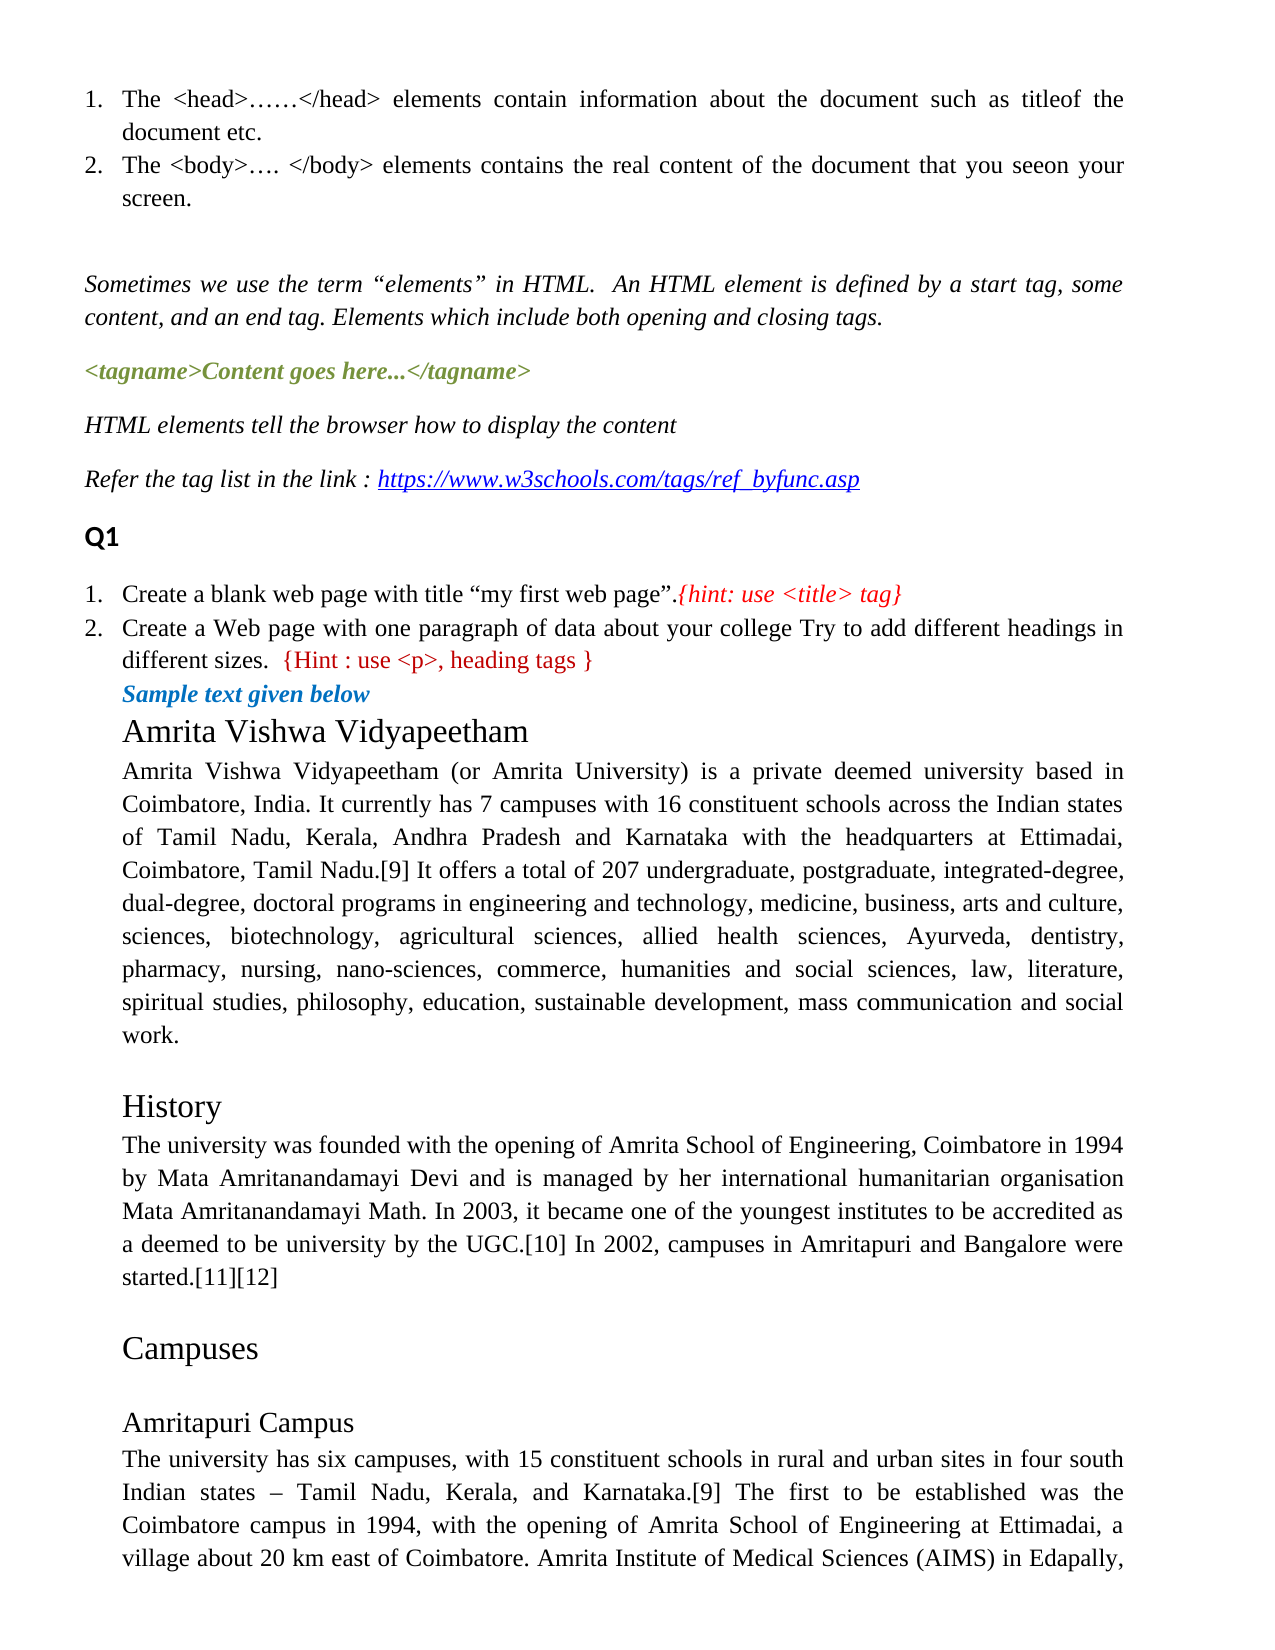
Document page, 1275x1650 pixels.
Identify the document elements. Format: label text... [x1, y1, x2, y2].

text Q1 [84, 518, 1125, 553]
list The <body>…. </body> elements contains the real content of the document that you seeon your screen. [84, 150, 1125, 244]
text <tagname>Content goes here...</tagname> [84, 356, 1125, 385]
list The university was founded with the opening of Amrita School of Engineering, Coimbatore in 1994 by Mata Amritanandamayi Devi and is managed by her international humanitarian organisation Mata Amritanandamayi Math. In 2003, it became one of the youngest institutes to be accredited as a deemed to be university by the UGC.[10] In 2002, campuses in Amritapuri and Bangalore were started.[11][12] [122, 1130, 1125, 1291]
list The <head>……</head> elements contain information about the document such as titleof the document etc. [84, 84, 1125, 146]
list Create a Web page with one paragraph of data about your college Try to add different headings in different sizes. {Hint : use <p>, heading tags } [84, 613, 1125, 674]
list Create a blank web page with title “my first web page”.{hint: use <title> tag} [84, 579, 1125, 608]
text Sometimes we use the term “elements” in HTML. An HTML element is defined by a start tag, some content, and an end tag. Elements which include both opening and closing tags. [84, 269, 1125, 331]
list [122, 1444, 1125, 1572]
text Refer the tag list in the link : https://www.w3schools.com/tags/ref_byfunc.asp [84, 464, 1125, 493]
text HTML elements tell the browser how to display the content [84, 410, 1125, 439]
list Sample text given below [122, 679, 1125, 707]
list Amritapuri Campus [122, 1405, 1125, 1439]
list Campuses [122, 1328, 1125, 1366]
list Amrita Vishwa Vidyapeetham [122, 712, 1125, 750]
list History [122, 1086, 1125, 1124]
list Amrita Vishwa Vidyapeetham (or Amrita University) is a private deemed university based in Coimbatore, India. It currently has 7 campuses with 16 constituent schools across the Indian states of Tamil Nadu, Kerala, Andhra Pradesh and Karnataka with the headquarters at Ettimadai, Coimbatore, Tamil Nadu.[9] It offers a total of 207 undergraduate, postgraduate, integrated-degree, dual-degree, doctoral programs in engineering and technology, medicine, business, arts and culture, sciences, biotechnology, agricultural sciences, allied health sciences, Ayurveda, dentistry, pharmacy, nursing, nano-sciences, commerce, humanities and social sciences, law, literature, spiritual studies, philosophy, education, sustainable development, mass communication and social work. [122, 756, 1125, 1049]
